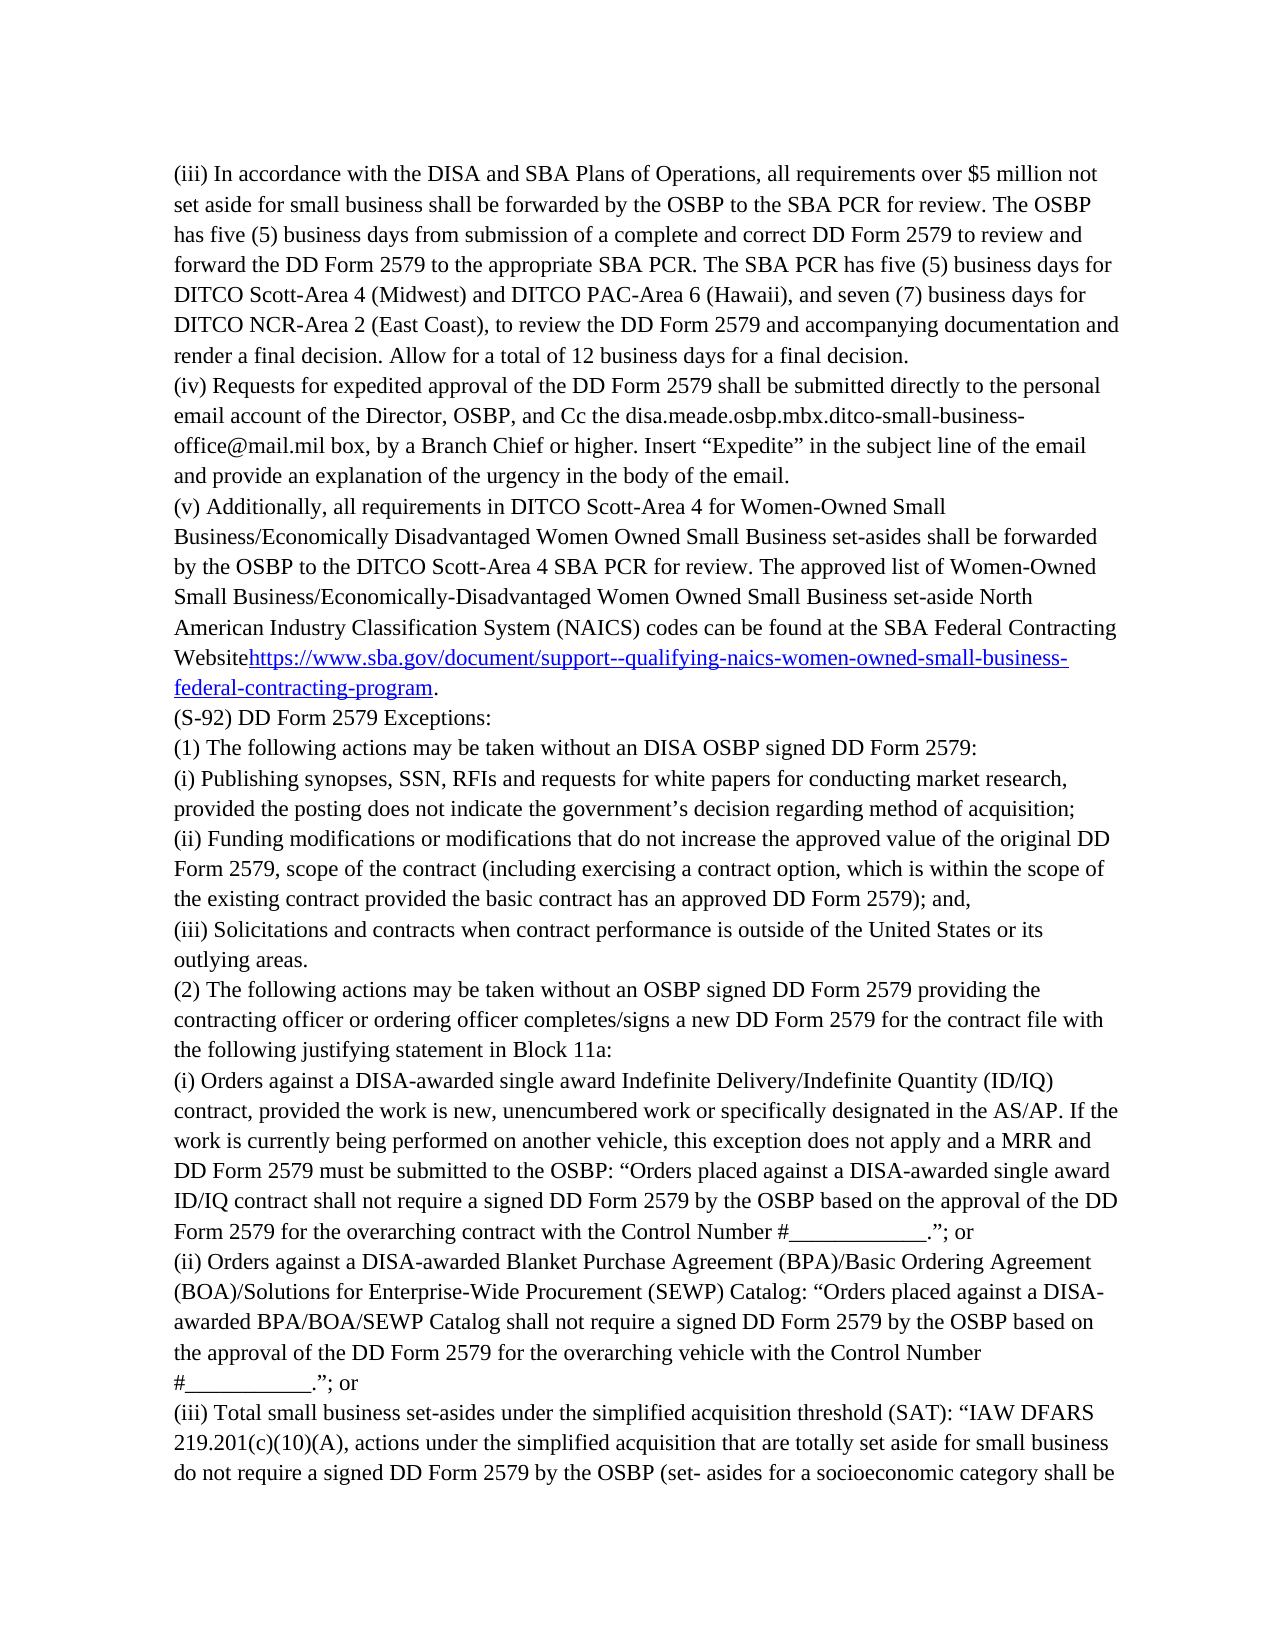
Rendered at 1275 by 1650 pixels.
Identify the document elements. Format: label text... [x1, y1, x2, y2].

text (iv) Requests for expedited approval of the DD Form 2579 shall be submitted directly to the personal email account of the Director, OSBP, and Cc the disa.meade.osbp.mbx.ditco-small-business-office@mail.mil box, by a Branch Chief or higher. Insert “Expedite” in the subject line of the email and provide an explanation of the urgency in the body of the email. [163, 361, 1135, 482]
text (i) Orders against a DISA-awarded single award Indefinite Delivery/Indefinite Quantity (ID/IQ) contract, provided the work is new, unencumbered work or specifically designated in the AS/AP. If the work is currently being performed on another vehicle, this exception does not apply and a MRR and DD Form 2579 must be submitted to the OSBP: “Orders placed against a DISA-awarded single award ID/IQ contract shall not require a signed DD Form 2579 by the OSBP based on the approval of the DD Form 2579 for the overarching contract with the Control Number #____________.”; or [163, 1056, 1135, 1237]
text (ii) Funding modifications or modifications that do not increase the approved value of the original DD Form 2579, scope of the contract (including exercising a contract option, which is within the scope of the existing contract provided the basic contract has an approved DD Form 2579); and, [163, 814, 1135, 905]
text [163, 1388, 1135, 1496]
text (2) The following actions may be taken without an OSBP signed DD Form 2579 providing the contracting officer or ordering officer completes/signs a new DD Form 2579 for the contract file with the following justifying statement in Block 11a: [163, 966, 1135, 1056]
text (iii) Solicitations and contracts when contract performance is outside of the United States or its outlying areas. [163, 905, 1135, 966]
text (1) The following actions may be taken without an DISA OSBP signed DD Form 2579: [163, 724, 1135, 754]
text (i) Publishing synopses, SSN, RFIs and requests for white papers for conducting market research, provided the posting does not indicate the government’s decision regarding method of acquisition; [163, 754, 1135, 814]
text (S-92) DD Form 2579 Exceptions: [163, 694, 1135, 724]
text (v) Additionally, all requirements in DITCO Scott-Area 4 for Women-Owned Small Business/Economically Disadvantaged Women Owned Small Business set-asides shall be forwarded by the OSBP to the DITCO Scott-Area 4 SBA PCR for review. The approved list of Women-Owned Small Business/Economically-Disadvantaged Women Owned Small Business set-aside North American Industry Classification System (NAICS) codes can be found at the SBA Federal Contracting Websitehttps://www.sba.gov/document/support--qualifying-naics-women-owned-small-business-federal-contracting-program. [163, 482, 1135, 694]
text (ii) Orders against a DISA-awarded Blanket Purchase Agreement (BPA)/Basic Ordering Agreement (BOA)/Solutions for Enterprise-Wide Procurement (SEWP) Catalog: “Orders placed against a DISA-awarded BPA/BOA/SEWP Catalog shall not require a signed DD Form 2579 by the OSBP based on the approval of the DD Form 2579 for the overarching vehicle with the Control Number #___________.”; or [163, 1237, 1135, 1388]
text (iii) In accordance with the DISA and SBA Plans of Operations, all requirements over $5 million not set aside for small business shall be forwarded by the OSBP to the SBA PCR for review. The OSBP has five (5) business days from submission of a complete and correct DD Form 2579 to review and forward the DD Form 2579 to the appropriate SBA PCR. The SBA PCR has five (5) business days for DITCO Scott-Area 4 (Midwest) and DITCO PAC-Area 6 (Hawaii), and seven (7) business days for DITCO NCR-Area 2 (East Coast), to review the DD Form 2579 and accompanying documentation and render a final decision. Allow for a total of 12 business days for a final decision. [163, 150, 1135, 361]
